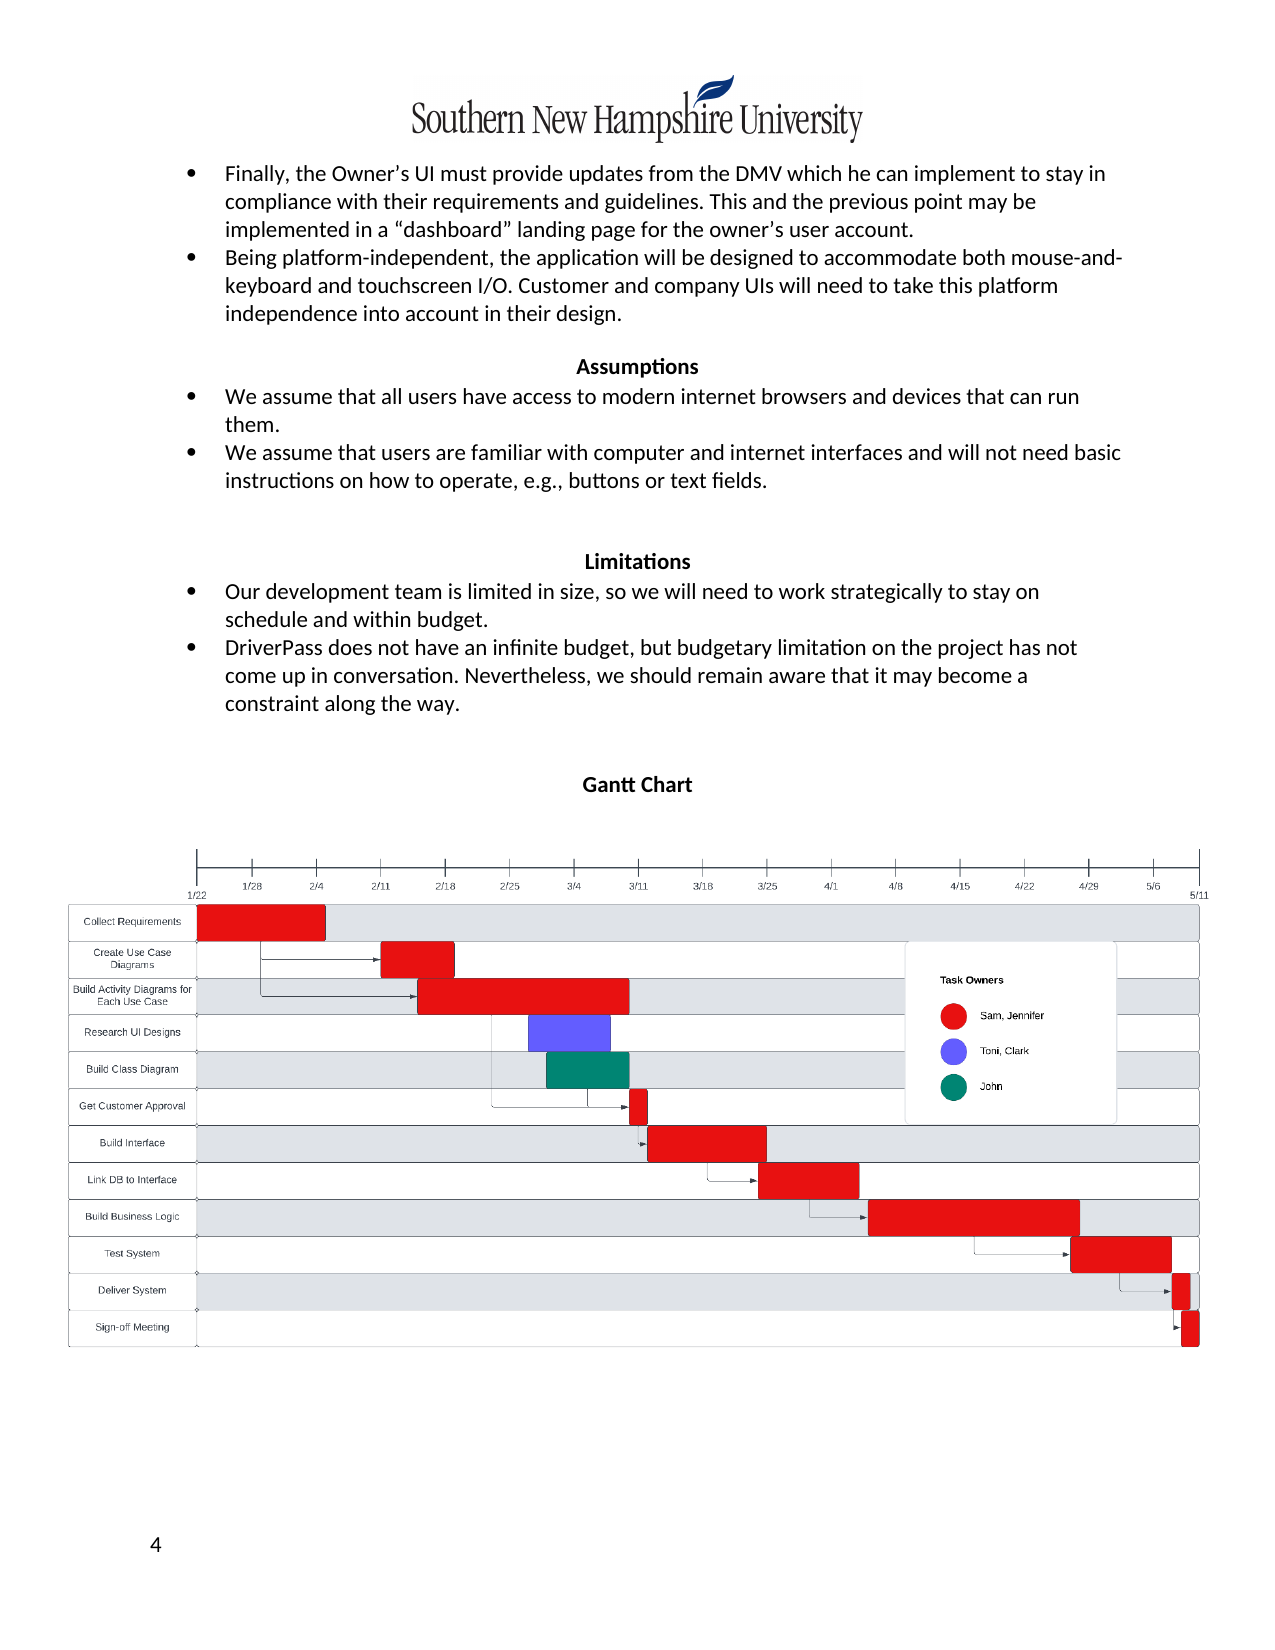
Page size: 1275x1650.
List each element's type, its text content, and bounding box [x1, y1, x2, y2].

subtitle Limitations [150, 547, 1125, 575]
list We assume that all users have access to modern internet browsers and devices that can run them. [187, 382, 1125, 438]
picture [412, 75, 863, 143]
list Our development team is limited in size, so we will need to work strategically to stay on schedule and within budget. [187, 577, 1125, 633]
list We assume that users are familiar with computer and internet interfaces and will not need basic instructions on how to operate, e.g., buttons or text fields. [187, 438, 1125, 494]
subtitle Gantt Chart [150, 771, 1125, 799]
list Being platform-independent, the application will be designed to accommodate both mouse-and-keyboard and touchscreen I/O. Customer and company UIs will need to take this platform independence into account in their design. [187, 243, 1125, 327]
list DriverPass does not have an infinite budget, but budgetary limitation on the project has not come up in conversation. Nevertheless, we should remain aware that it may become a constraint along the way. [187, 633, 1125, 718]
list Finally, the Owner’s UI must provide updates from the DMV which he can implement to stay in compliance with their requirements and guidelines. This and the previous point may be implemented in a “dashboard” landing page for the owner’s user account. [187, 159, 1125, 243]
subtitle Assumptions [150, 352, 1125, 380]
picture [62, 841, 1213, 1356]
